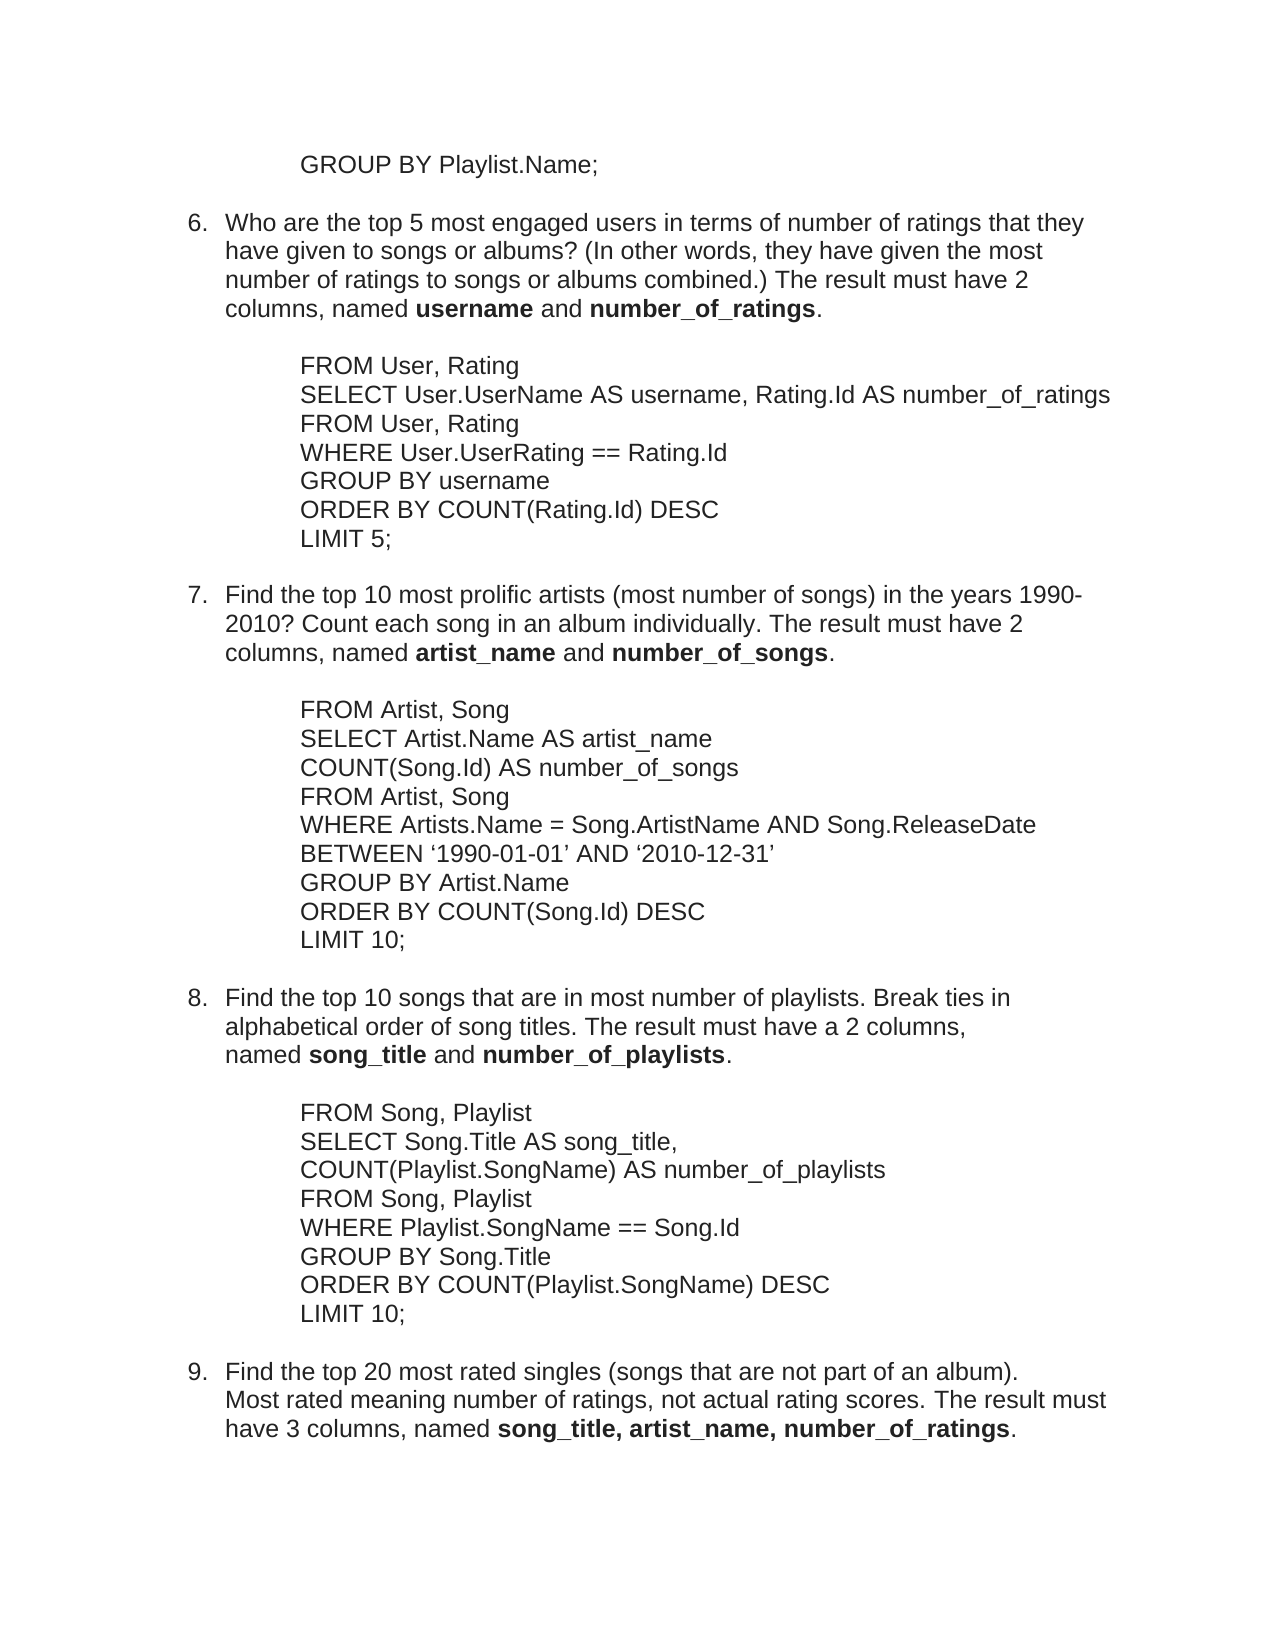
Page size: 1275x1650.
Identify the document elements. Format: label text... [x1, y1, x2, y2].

text ORDER BY COUNT(Rating.Id) DESC [300, 495, 1125, 524]
text FROM Song, Playlist [300, 1184, 1125, 1213]
text FROM Artist, Song [300, 782, 1125, 811]
text ORDER BY COUNT(Playlist.SongName) DESC [300, 1271, 1125, 1299]
text WHERE User.UserRating == Rating.Id [300, 437, 1125, 466]
text LIMIT 5; [300, 524, 1125, 552]
text LIMIT 10; [300, 1299, 1125, 1328]
text GROUP BY username [300, 466, 1125, 495]
list Find the top 20 most rated singles (songs that are not part of an album). Most rated meaning number of ratings, not actual rating scores. The result must have 3 columns, named song_title, artist_name, number_of_ratings. [187, 1357, 1125, 1443]
list Who are the top 5 most engaged users in terms of number of ratings that they have given to songs or albums? (In other words, they have given the most number of ratings to songs or albums combined.) The result must have 2 columns, named username and number_of_ratings. [187, 207, 1125, 322]
text GROUP BY Playlist.Name; [300, 150, 1125, 179]
text COUNT(Song.Id) AS number_of_songs [300, 753, 1125, 782]
text GROUP BY Artist.Name [300, 868, 1125, 897]
text SELECT Artist.Name AS artist_name [300, 724, 1125, 753]
text ORDER BY COUNT(Song.Id) DESC [300, 897, 1125, 926]
text COUNT(Playlist.SongName) AS number_of_playlists [300, 1156, 1125, 1184]
text WHERE Artists.Name = Song.ArtistName AND Song.ReleaseDate BETWEEN ‘1990-01-01’ AND ‘2010-12-31’ [300, 811, 1125, 868]
text GROUP BY Song.Title [300, 1242, 1125, 1271]
text FROM User, Rating [300, 351, 1125, 380]
text FROM Artist, Song [300, 696, 1125, 724]
text FROM User, Rating [300, 409, 1125, 437]
text FROM Song, Playlist [300, 1098, 1125, 1127]
list Find the top 10 songs that are in most number of playlists. Break ties in alphabetical order of song titles. The result must have a 2 columns, named song_title and number_of_playlists. [187, 983, 1125, 1069]
text WHERE Playlist.SongName == Song.Id [300, 1213, 1125, 1242]
text SELECT User.UserName AS username, Rating.Id AS number_of_ratings [300, 380, 1125, 409]
text LIMIT 10; [300, 926, 1125, 954]
text SELECT Song.Title AS song_title, [300, 1127, 1125, 1156]
list Find the top 10 most prolific artists (most number of songs) in the years 1990-2010? Count each song in an album individually. The result must have 2 columns, named artist_name and number_of_songs. [187, 581, 1125, 667]
